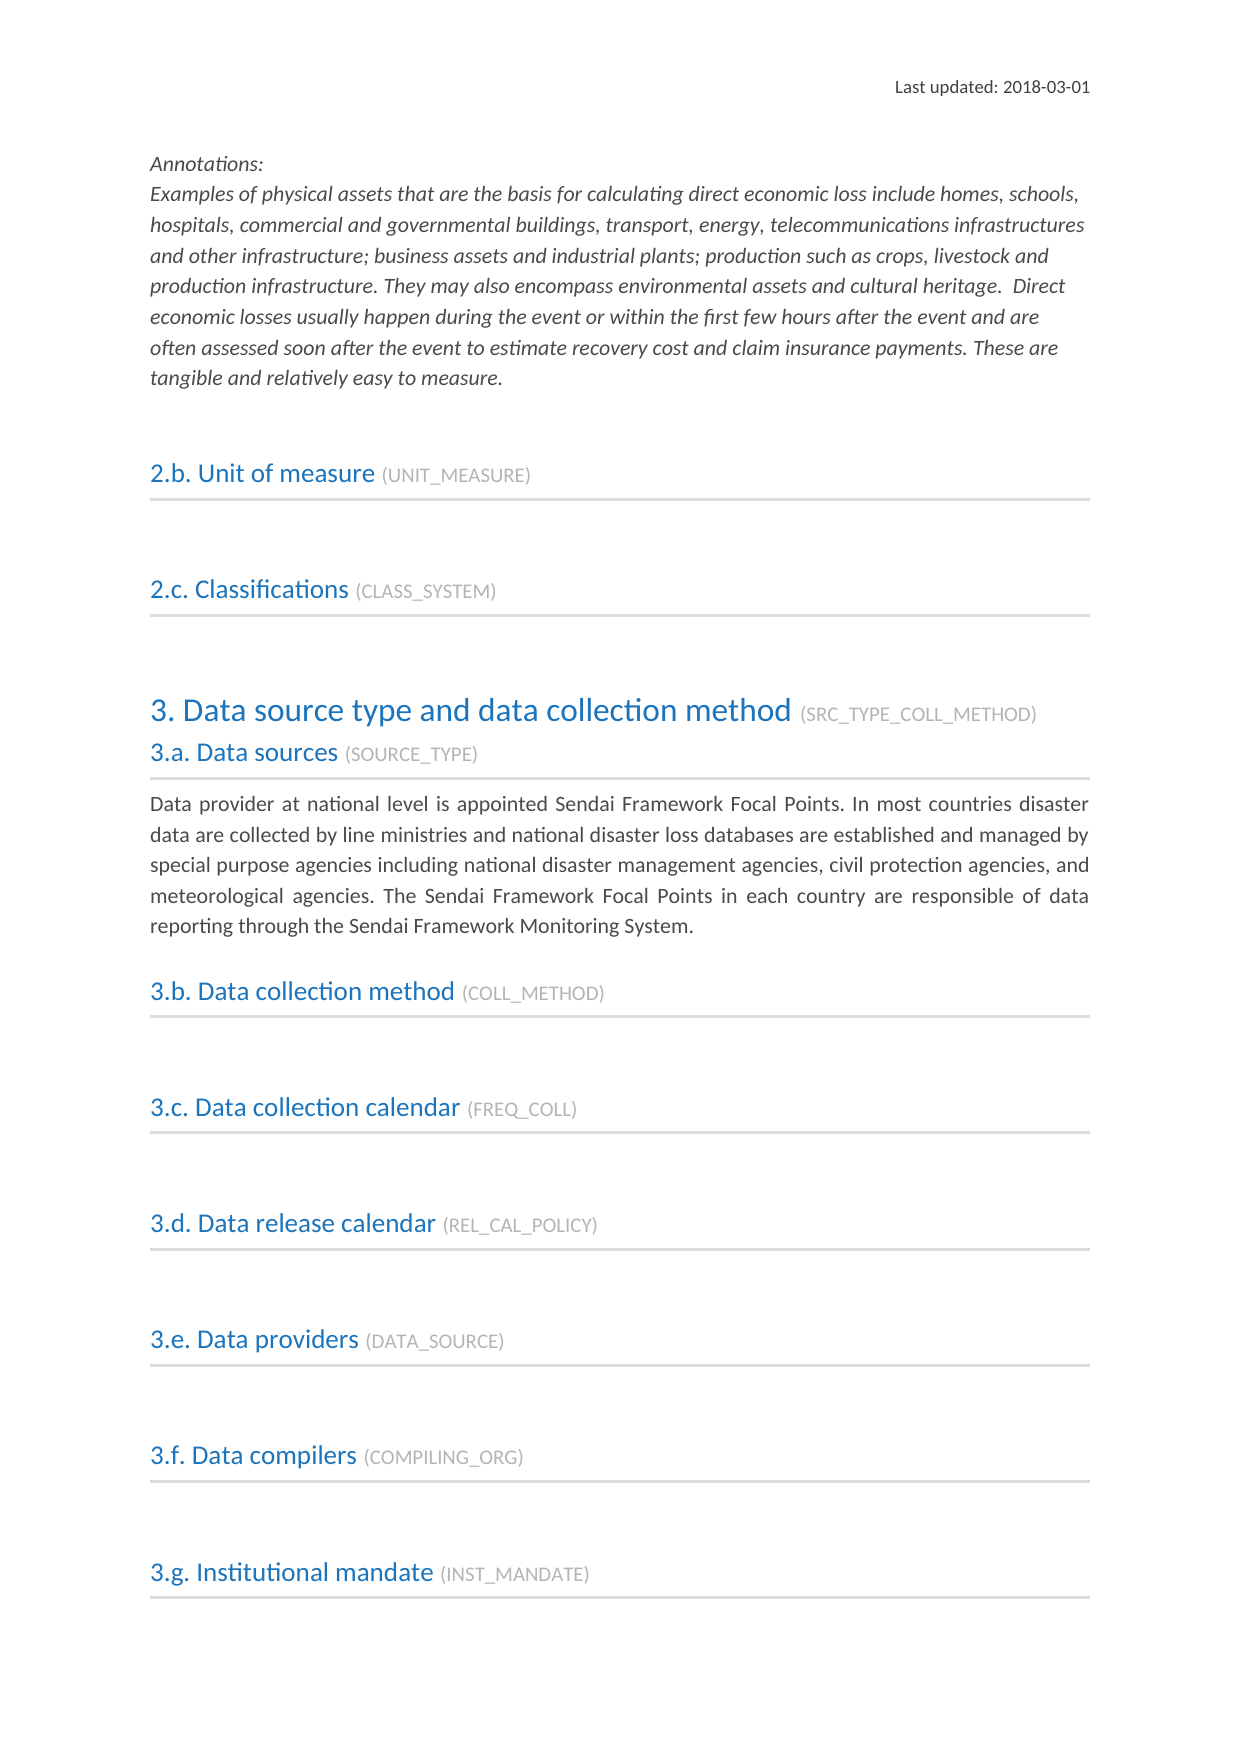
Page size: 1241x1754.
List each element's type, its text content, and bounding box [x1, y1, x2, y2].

text 3.b. Data collection method (COLL_METHOD) [150, 974, 1090, 1015]
text 3.d. Data release calendar (REL_CAL_POLICY) [150, 1206, 1090, 1248]
text 3.c. Data collection calendar (FREQ_COLL) [150, 1090, 1090, 1131]
text 2.b. Unit of measure (UNIT_MEASURE) [150, 456, 1090, 498]
text Examples of physical assets that are the basis for calculating direct economic loss include homes, schools, hospitals, commercial and governmental buildings, transport, energy, telecommunications infrastructures and other infrastructure; business assets and industrial plants; production such as crops, livestock and production infrastructure. They may also encompass environmental assets and cultural heritage. Direct economic losses usually happen during the event or within the first few hours after the event and are often assessed soon after the event to estimate recovery cost and claim insurance payments. These are tangible and relatively easy to measure. [150, 181, 1090, 391]
text 3.e. Data providers (DATA_SOURCE) [150, 1322, 1090, 1364]
text 3. Data source type and data collection method (SRC_TYPE_COLL_METHOD) [150, 688, 1090, 729]
text Data provider at national level is appointed Sendai Framework Focal Points. In most countries disaster data are collected by line ministries and national disaster loss databases are established and managed by special purpose agencies including national disaster management agencies, civil protection agencies, and meteorological agencies. The Sendai Framework Focal Points in each country are responsible of data reporting through the Sendai Framework Monitoring System. [150, 790, 1090, 939]
text 2.c. Classifications (CLASS_SYSTEM) [150, 572, 1090, 614]
text 3.a. Data sources (SOURCE_TYPE) [150, 735, 1090, 777]
text 3.g. Institutional mandate (INST_MANDATE) [150, 1555, 1090, 1596]
text 3.f. Data compilers (COMPILING_ORG) [150, 1438, 1090, 1480]
text Annotations: [150, 150, 1090, 177]
